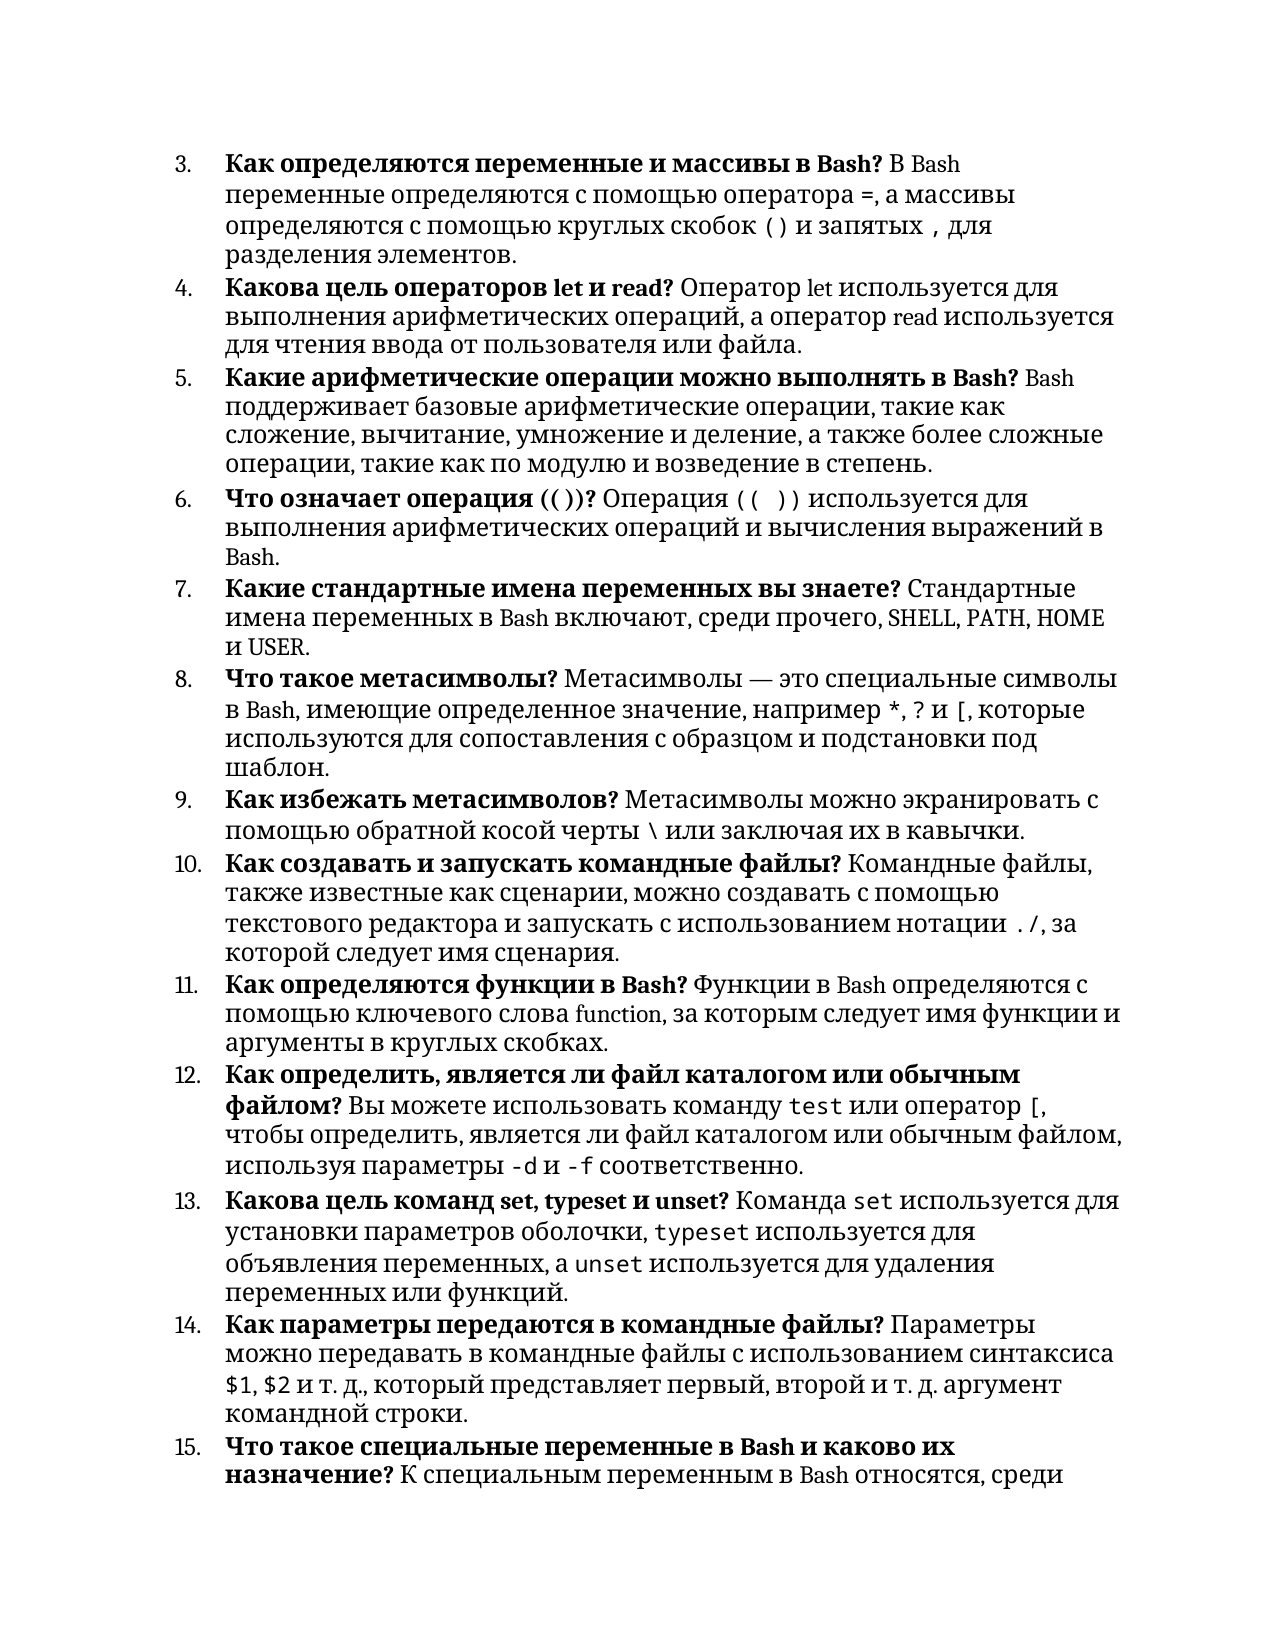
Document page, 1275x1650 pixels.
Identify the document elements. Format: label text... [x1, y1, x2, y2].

list Что такое метасимволы? Метасимволы — это специальные символы в Bash, имеющие определенное значение, например *, ? и [, которые используются для сопоставления с образцом и подстановки под шаблон. [175, 665, 1125, 782]
list Как параметры передаются в командные файлы? Параметры можно передавать в командные файлы с использованием синтаксиса $1, $2 и т. д., который представляет первый, второй и т. д. аргумент командной строки. [175, 1311, 1125, 1429]
list Что означает операция (( ))? Операция (( )) используется для выполнения арифметических операций и вычисления выражений в Bash. [175, 482, 1125, 571]
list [175, 1432, 1125, 1490]
list Какова цель команд set, typeset и unset? Команда set используется для установки параметров оболочки, typeset используется для объявления переменных, а unset используется для удаления переменных или функций. [175, 1185, 1125, 1307]
list Как избежать метасимволов? Метасимволы можно экранировать с помощью обратной косой черты \ или заключая их в кавычки. [175, 786, 1125, 846]
list Как определяются переменные и массивы в Bash? В Bash переменные определяются с помощью оператора =, а массивы определяются с помощью круглых скобок () и запятых , для разделения элементов. [175, 150, 1125, 270]
list Какие арифметические операции можно выполнять в Bash? Bash поддерживает базовые арифметические операции, такие как сложение, вычитание, умножение и деление, а также более сложные операции, такие как по модулю и возведение в степень. [175, 364, 1125, 479]
list Как определить, является ли файл каталогом или обычным файлом? Вы можете использовать команду test или оператор [, чтобы определить, является ли файл каталогом или обычным файлом, используя параметры -d и -f соответственно. [175, 1061, 1125, 1181]
list Какова цель операторов let и read? Оператор let используется для выполнения арифметических операций, а оператор read используется для чтения ввода от пользователя или файла. [175, 274, 1125, 360]
list Какие стандартные имена переменных вы знаете? Стандартные имена переменных в Bash включают, среди прочего, SHELL, PATH, HOME и USER. [175, 575, 1125, 661]
list Как создавать и запускать командные файлы? Командные файлы, также известные как сценарии, можно создавать с помощью текстового редактора и запускать с использованием нотации ./, за которой следует имя сценария. [175, 850, 1125, 967]
list Как определяются функции в Bash? Функции в Bash определяются с помощью ключевого слова function, за которым следует имя функции и аргументы в круглых скобках. [175, 971, 1125, 1057]
